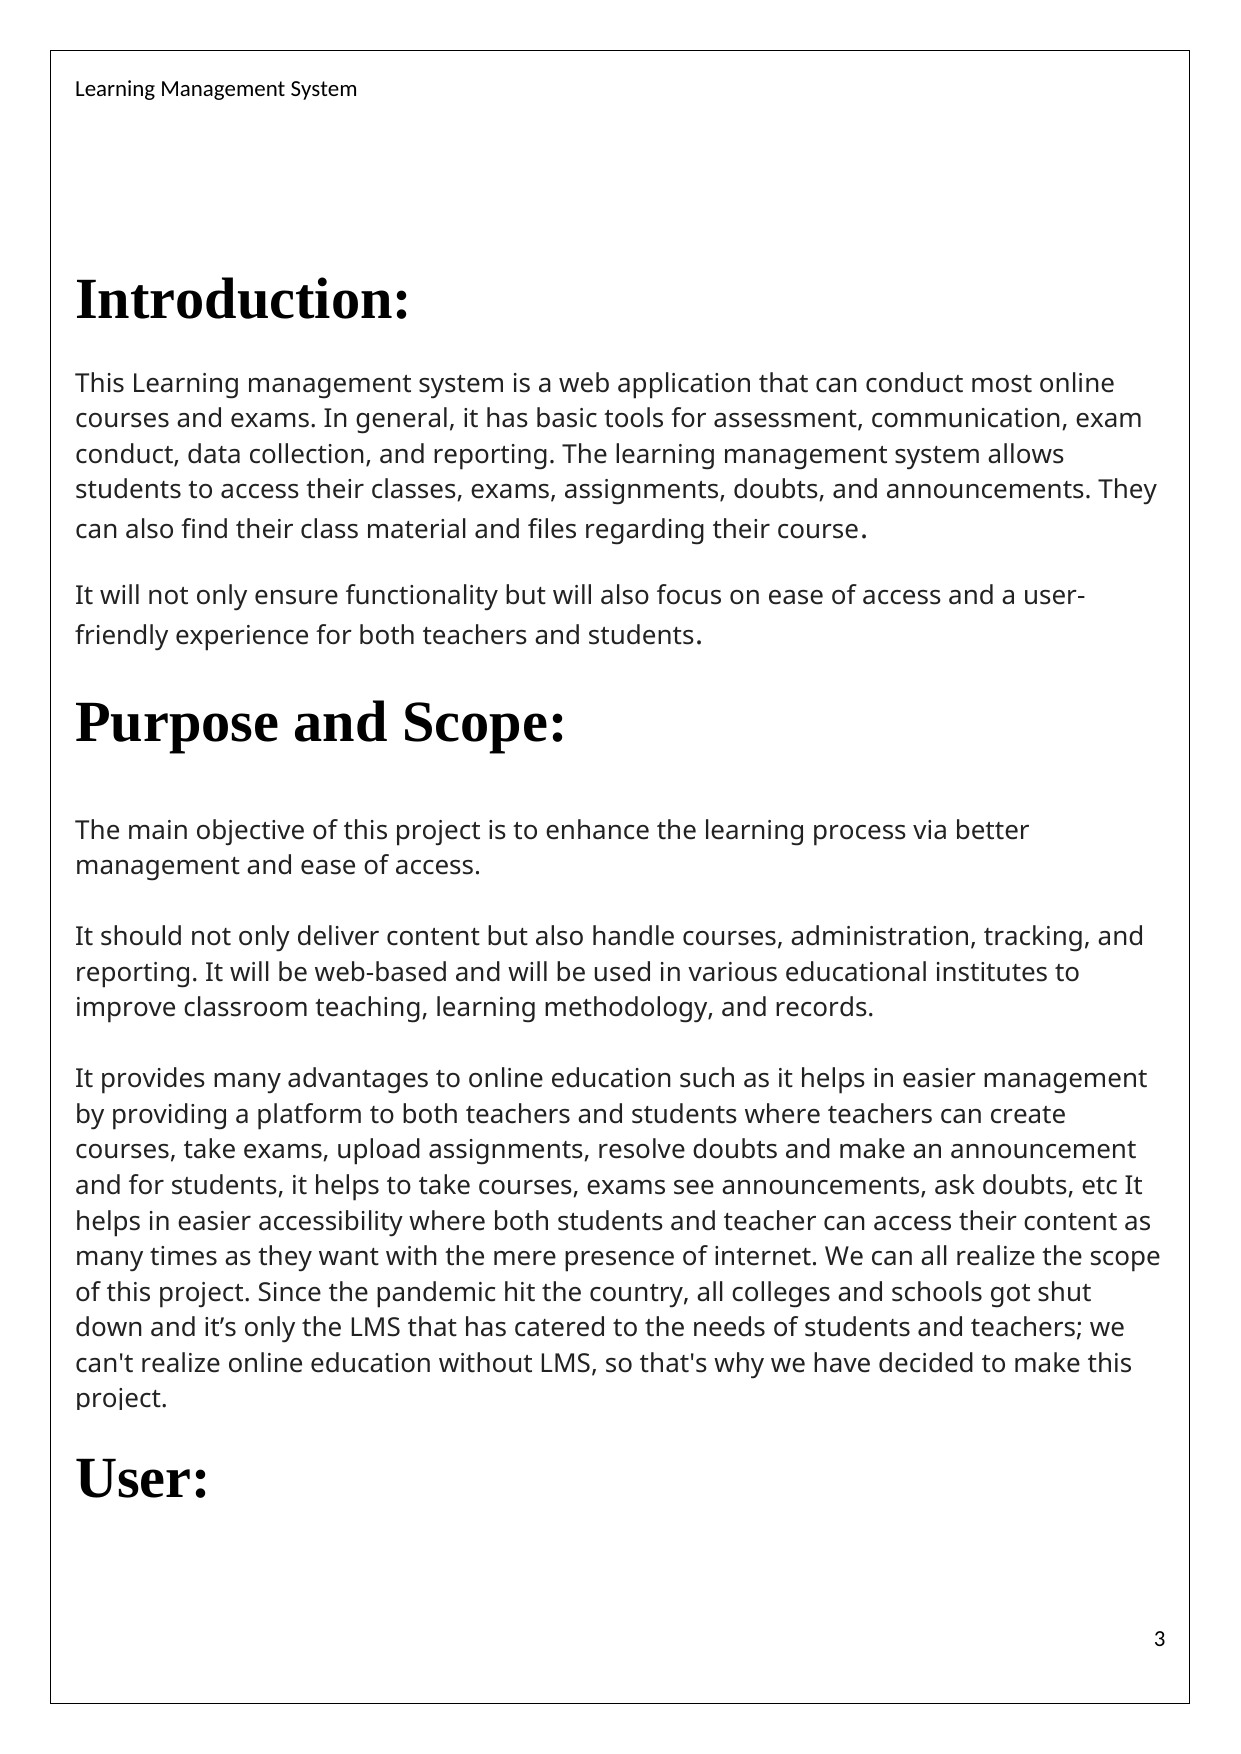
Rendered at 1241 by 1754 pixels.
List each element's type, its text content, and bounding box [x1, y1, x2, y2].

text Introduction: [75, 264, 1090, 331]
text Purpose and Scope: [75, 687, 1165, 754]
text User: [75, 1443, 1165, 1510]
text It should not only deliver content but also handle courses, administration, tracking, and reporting. It will be web-based and will be used in various educational institutes to improve classroom teaching, learning methodology, and records. [75, 882, 1165, 1024]
text The main objective of this project is to enhance the learning process via better management and ease of access. [481, 811, 1165, 882]
text This Learning management system is a web application that can conduct most online courses and exams. In general, it has basic tools for assessment, communication, exam conduct, data collection, and reporting. The learning management system allows students to access their classes, exams, assignments, doubts, and announcements. They can also find their class material and files regarding their course. It will not only ensure functionality but will also focus on ease of access and a user-friendly experience for both teachers and students. [75, 364, 1165, 653]
text It provides many advantages to online education such as it helps in easier management by providing a platform to both teachers and students where teachers can create courses, take exams, upload assignments, resolve doubts and make an announcement and for students, it helps to take courses, exams see announcements, ask doubts, etc It helps in easier accessibility where both students and teacher can access their content as many times as they want with the mere presence of internet. We can all realize the scope of this project. Since the pandemic hit the country, all colleges and schools got shut down and it’s only the LMS that has catered to the needs of students and teachers; we can't realize online education without LMS, so that's why we have decided to make this project. [75, 1024, 1165, 1415]
